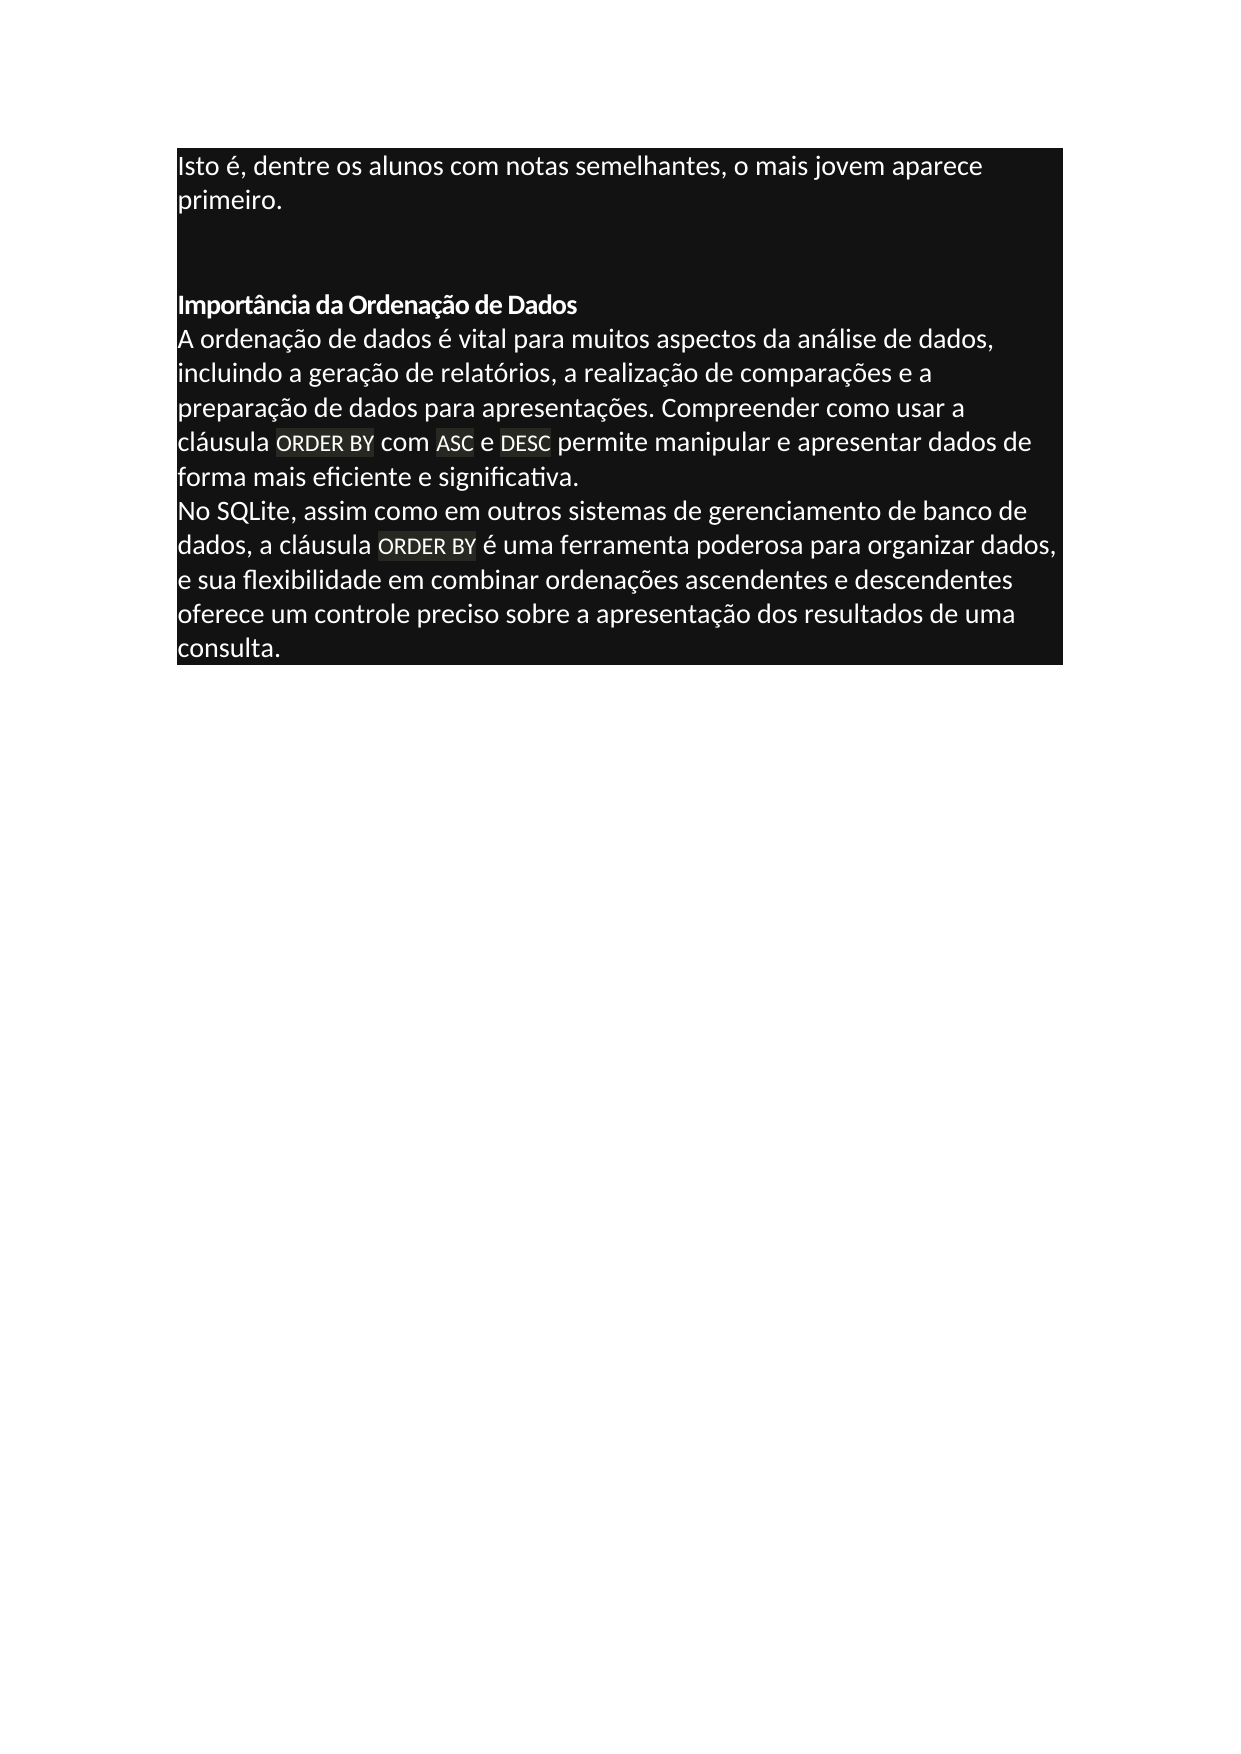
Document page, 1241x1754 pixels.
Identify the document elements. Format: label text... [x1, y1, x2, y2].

text A ordenação de dados é vital para muitos aspectos da análise de dados, incluindo a geração de relatórios, a realização de comparações e a preparação de dados para apresentações. Compreender como usar a cláusula ORDER BY com ASC e DESC permite manipular e apresentar dados de forma mais eficiente e significativa. [177, 321, 1063, 493]
text No SQLite, assim como em outros sistemas de gerenciamento de banco de dados, a cláusula ORDER BY é uma ferramenta poderosa para organizar dados, e sua flexibilidade em combinar ordenações ascendentes e descendentes oferece um controle preciso sobre a apresentação dos resultados de uma consulta. [177, 493, 1063, 665]
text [177, 148, 1063, 216]
text Importância da Ordenação de Dados [177, 287, 1063, 321]
